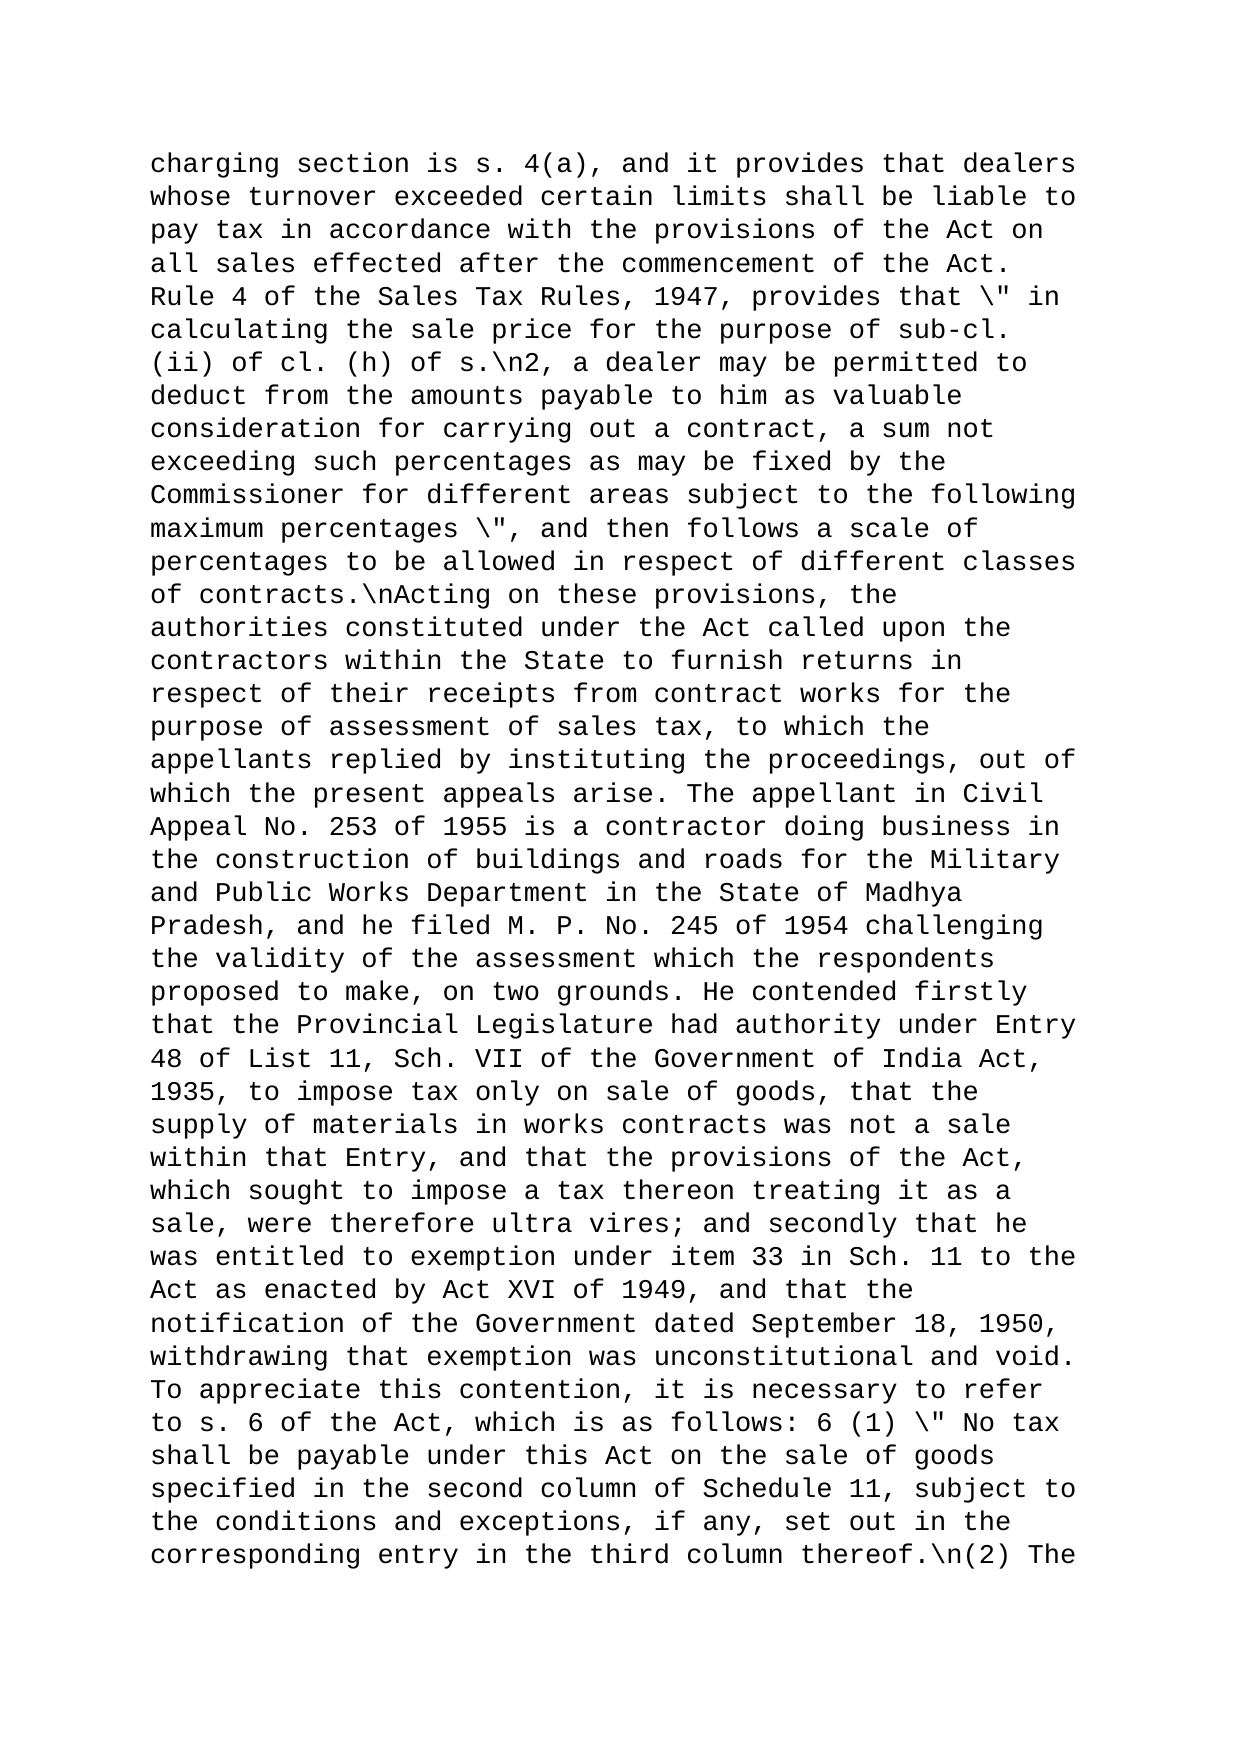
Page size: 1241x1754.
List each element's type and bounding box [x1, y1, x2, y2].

text [150, 150, 1090, 1572]
